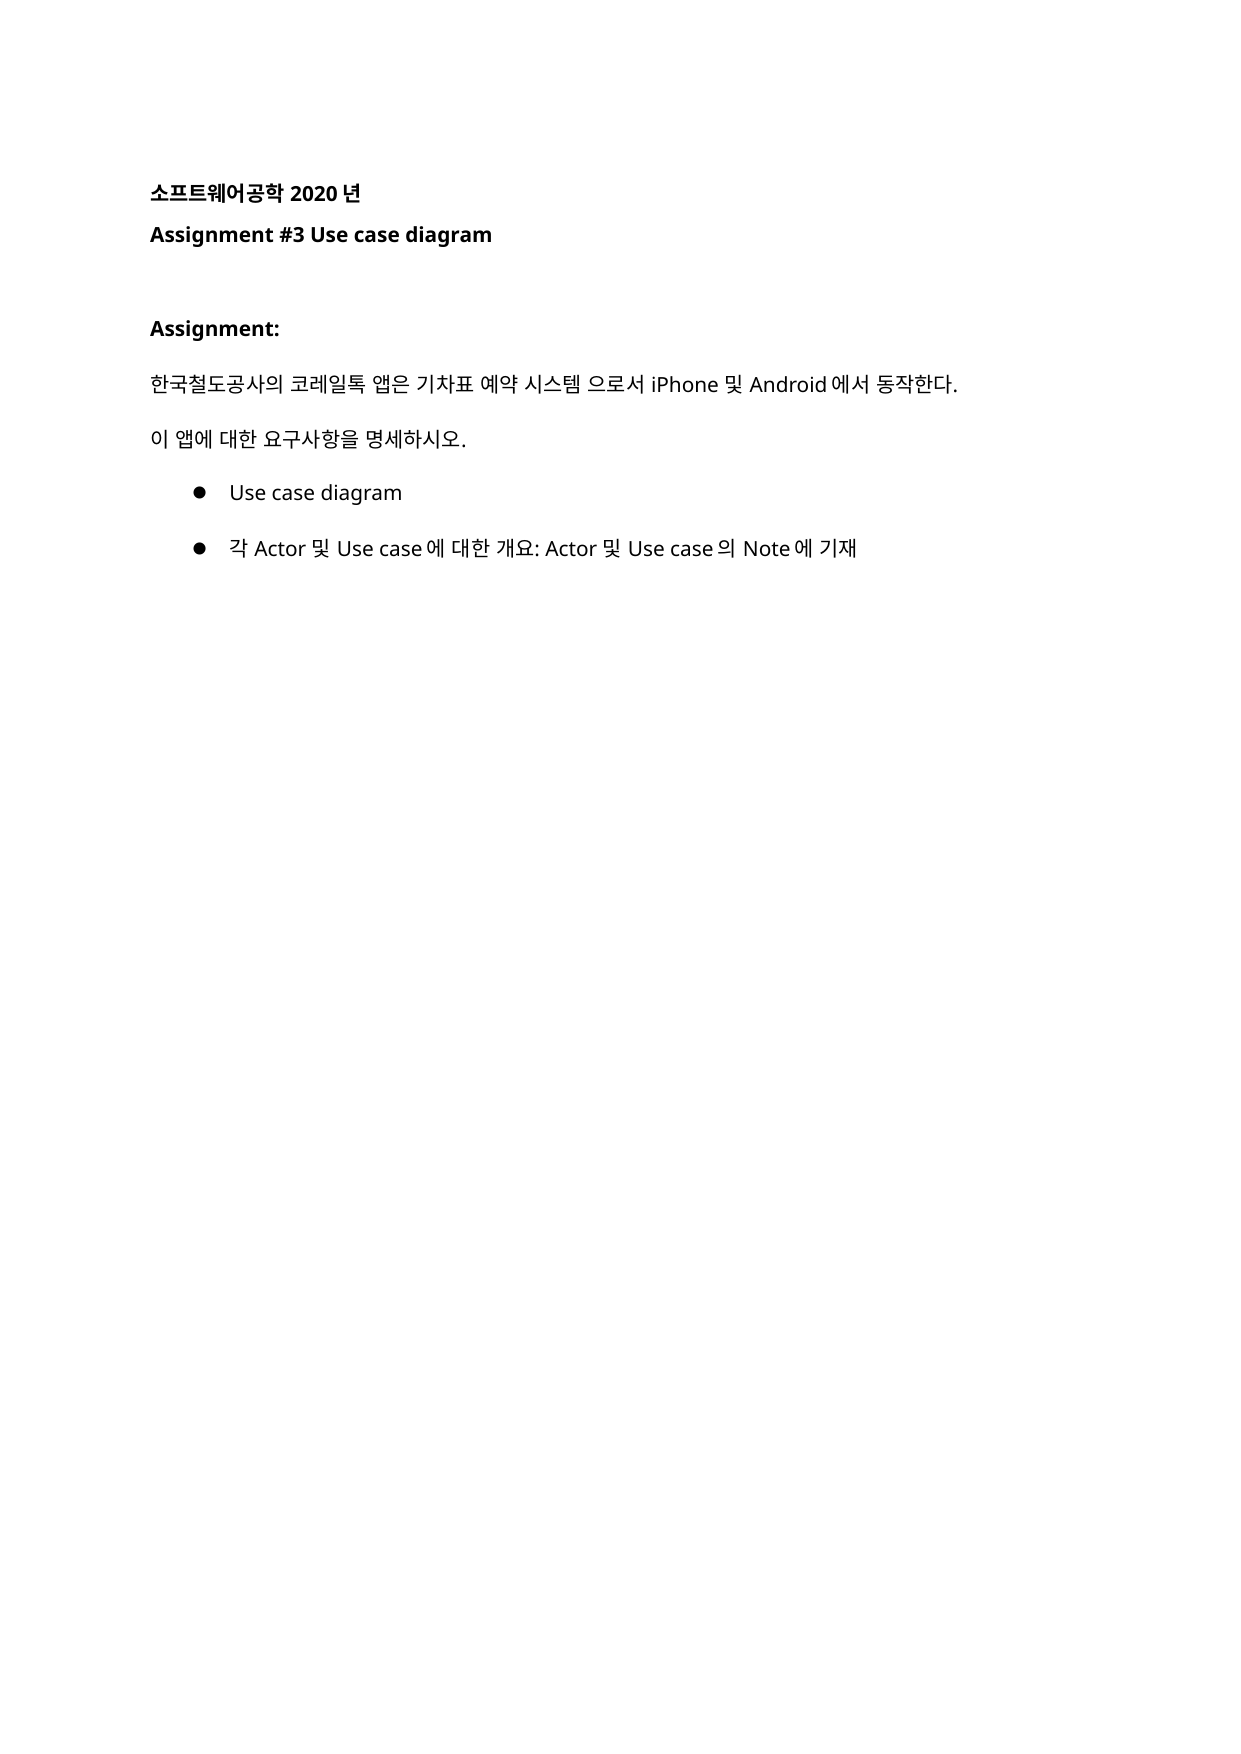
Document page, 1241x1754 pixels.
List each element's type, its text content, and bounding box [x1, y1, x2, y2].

list Use case diagram [192, 478, 1090, 507]
text Assignment: [150, 314, 1090, 343]
text 이 앱에 대한 요구사항을 명세하시오. [150, 423, 1090, 453]
text 소프트웨어공학 2020년 [150, 177, 1090, 207]
list 각 Actor 및 Use case에 대한 개요: Actor 및 Use case의 Note에 기재 [192, 532, 1090, 562]
text 한국철도공사의 코레일톡 앱은 기차표 예약 시스템 으로서 iPhone 및 Android에서 동작한다. [150, 368, 1090, 398]
text Assignment #3 Use case diagram [150, 220, 1090, 248]
